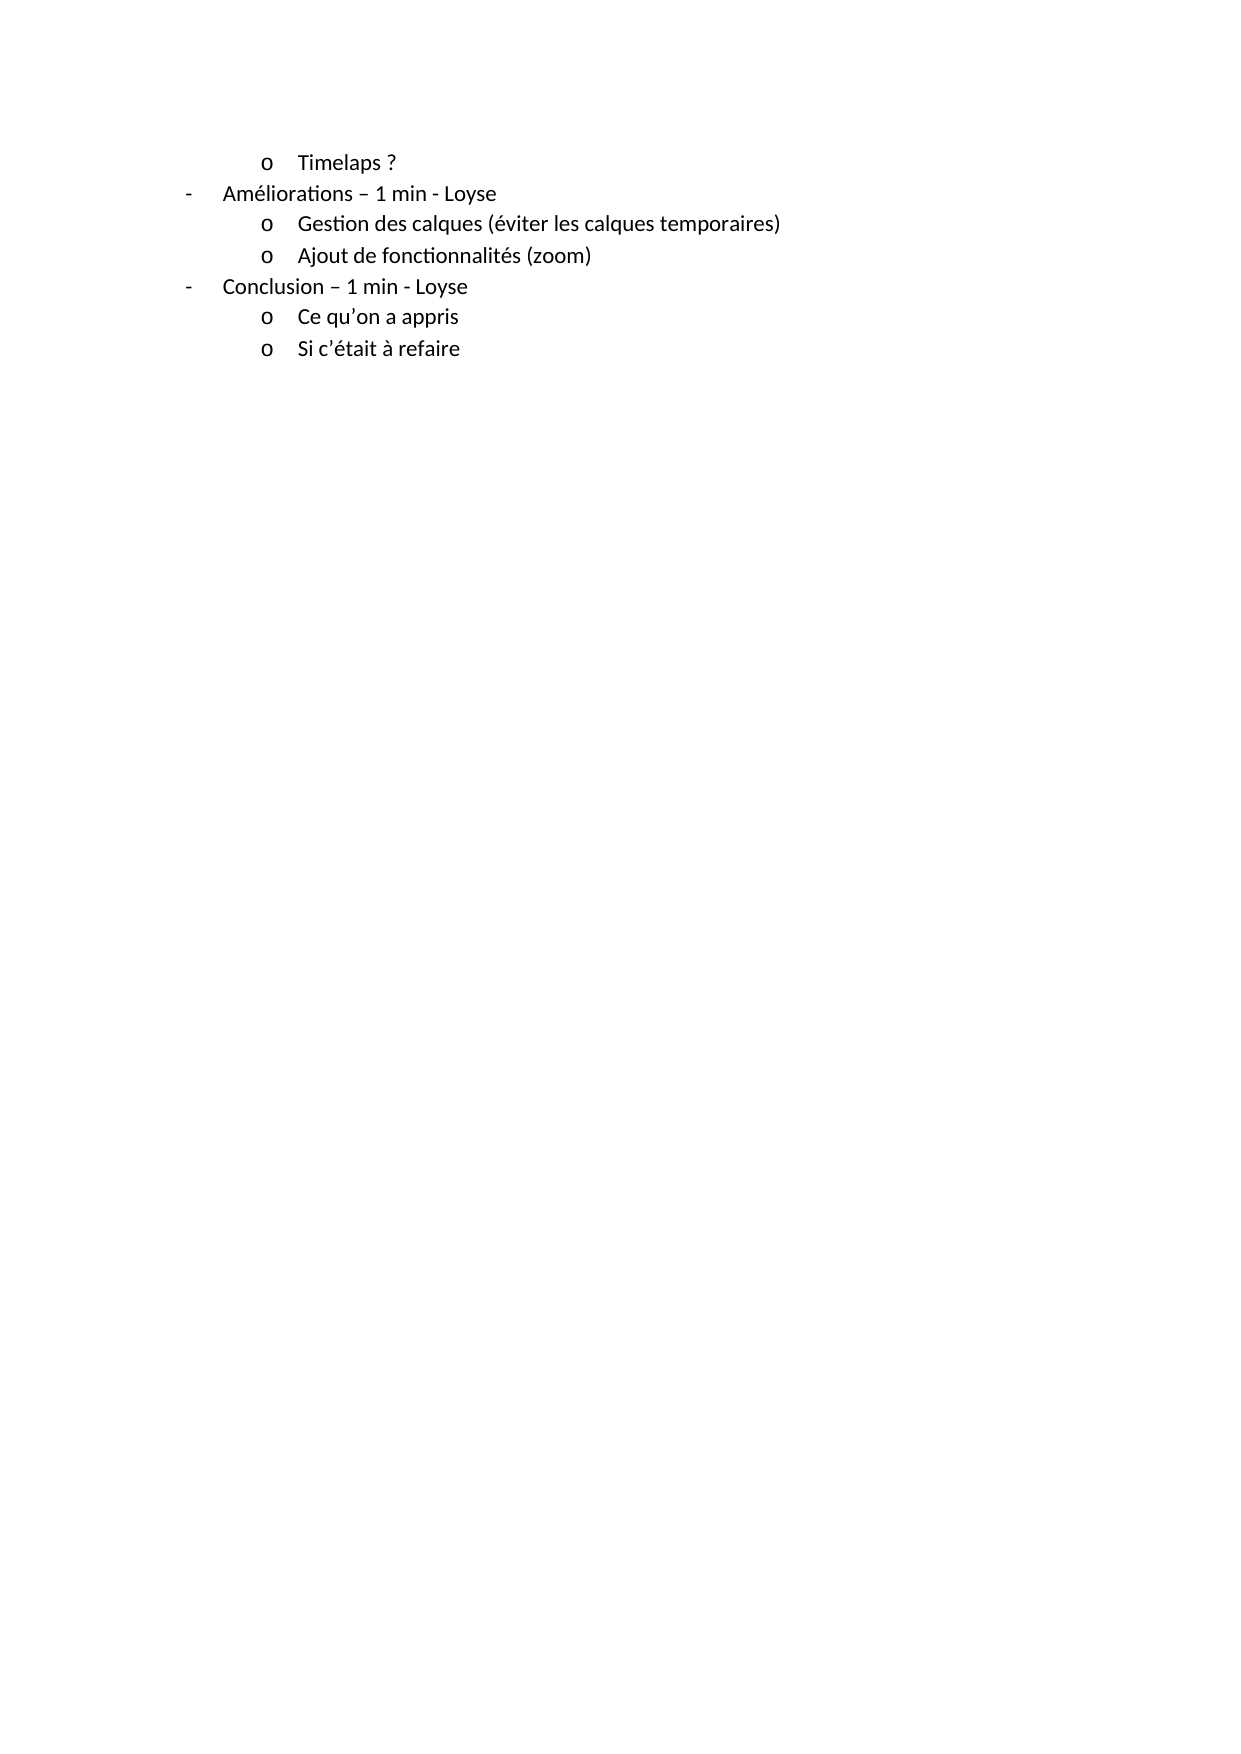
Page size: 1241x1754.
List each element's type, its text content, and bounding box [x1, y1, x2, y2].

list Timelaps ? [260, 148, 1093, 177]
list Améliorations – 1 min - Loyse [185, 179, 1093, 207]
list Gestion des calques (éviter les calques temporaires) [260, 209, 1093, 238]
list Ce qu’on a appris [260, 302, 1093, 332]
list Si c’était à refaire [260, 334, 1093, 363]
list Conclusion – 1 min - Loyse [185, 272, 1093, 300]
list Ajout de fonctionnalités (zoom) [260, 241, 1093, 270]
